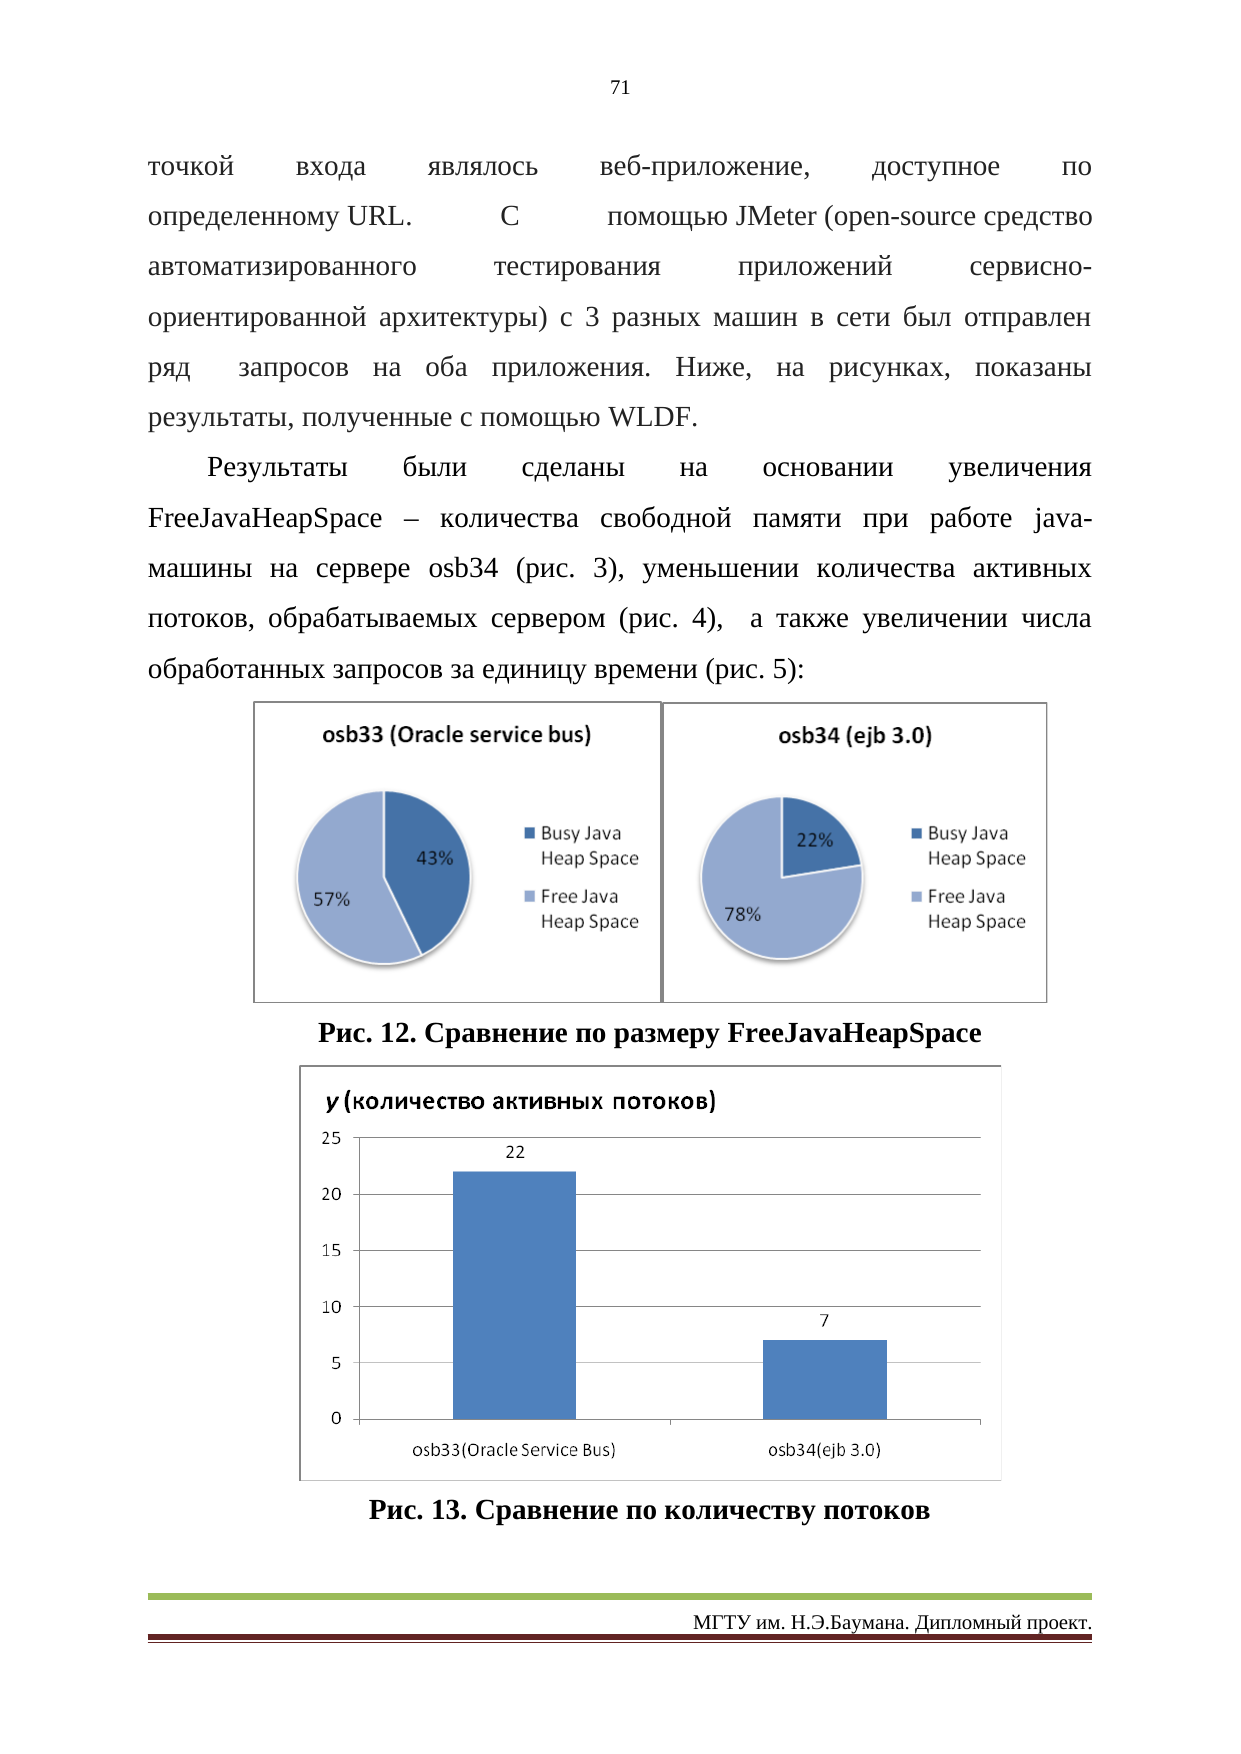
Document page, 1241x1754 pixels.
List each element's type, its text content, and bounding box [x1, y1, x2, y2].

text Рис. 12. Сравнение по размеру FreeJavaHeapSpace [148, 1015, 1093, 1048]
text Результаты были сделаны на основании увеличения FreeJavaHeapSpace – количества свободной памяти при работе java-машины на сервере osb34 (рис. 3), уменьшении количества активных потоков, обрабатываемых сервером (рис. 4), а также увеличении числа обработанных запросов за единицу времени (рис. 5): [148, 449, 1093, 684]
text Рис. 13. Сравнение по количеству потоков [148, 1492, 1093, 1526]
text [148, 148, 1093, 433]
picture [252, 701, 1048, 1003]
picture [298, 1065, 1002, 1481]
